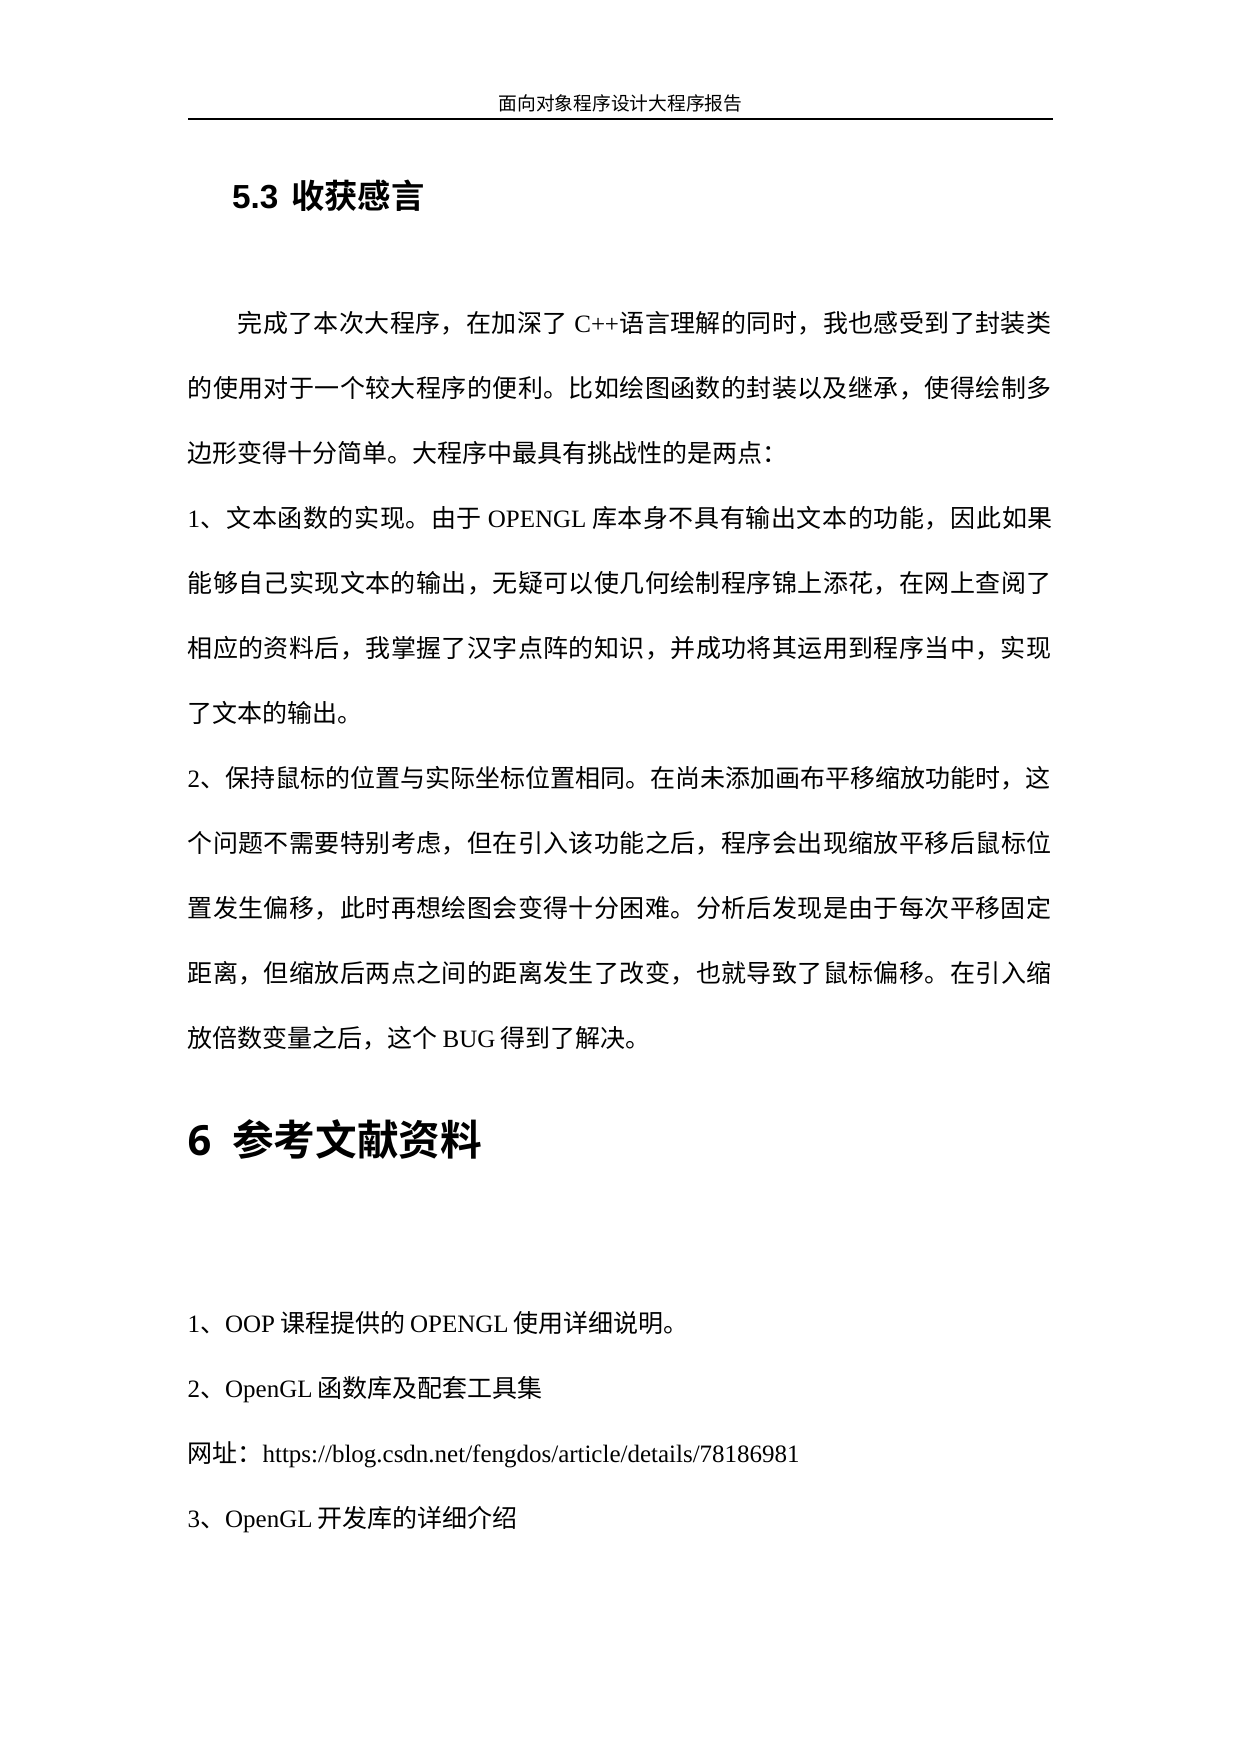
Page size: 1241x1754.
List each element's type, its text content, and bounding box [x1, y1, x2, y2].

text 完成了本次大程序，在加深了C++语言理解的同时，我也感受到了封装类的使用对于一个较大程序的便利。比如绘图函数的封装以及继承，使得绘制多边形变得十分简单。大程序中最具有挑战性的是两点： [187, 289, 1053, 484]
subtitle 收获感言 [232, 162, 1053, 227]
text 2、保持鼠标的位置与实际坐标位置相同。在尚未添加画布平移缩放功能时，这个问题不需要特别考虑，但在引入该功能之后，程序会出现缩放平移后鼠标位置发生偏移，此时再想绘图会变得十分困难。分析后发现是由于每次平移固定距离，但缩放后两点之间的距离发生了改变，也就导致了鼠标偏移。在引入缩放倍数变量之后，这个BUG得到了解决。 [187, 744, 1053, 1069]
text 2、OpenGL函数库及配套工具集 [187, 1354, 1053, 1419]
text 1、OOP课程提供的OPENGL使用详细说明。 [187, 1289, 1053, 1354]
text 网址：https://blog.csdn.net/fengdos/article/details/78186981 [187, 1419, 1053, 1484]
text 1、文本函数的实现。由于OPENGL库本身不具有输出文本的功能，因此如果能够自己实现文本的输出，无疑可以使几何绘制程序锦上添花，在网上查阅了相应的资料后，我掌握了汉字点阵的知识，并成功将其运用到程序当中，实现了文本的输出。 [187, 484, 1053, 744]
text 3、OpenGL开发库的详细介绍 [187, 1484, 1053, 1549]
subtitle 参考文献资料 [187, 1104, 1053, 1169]
